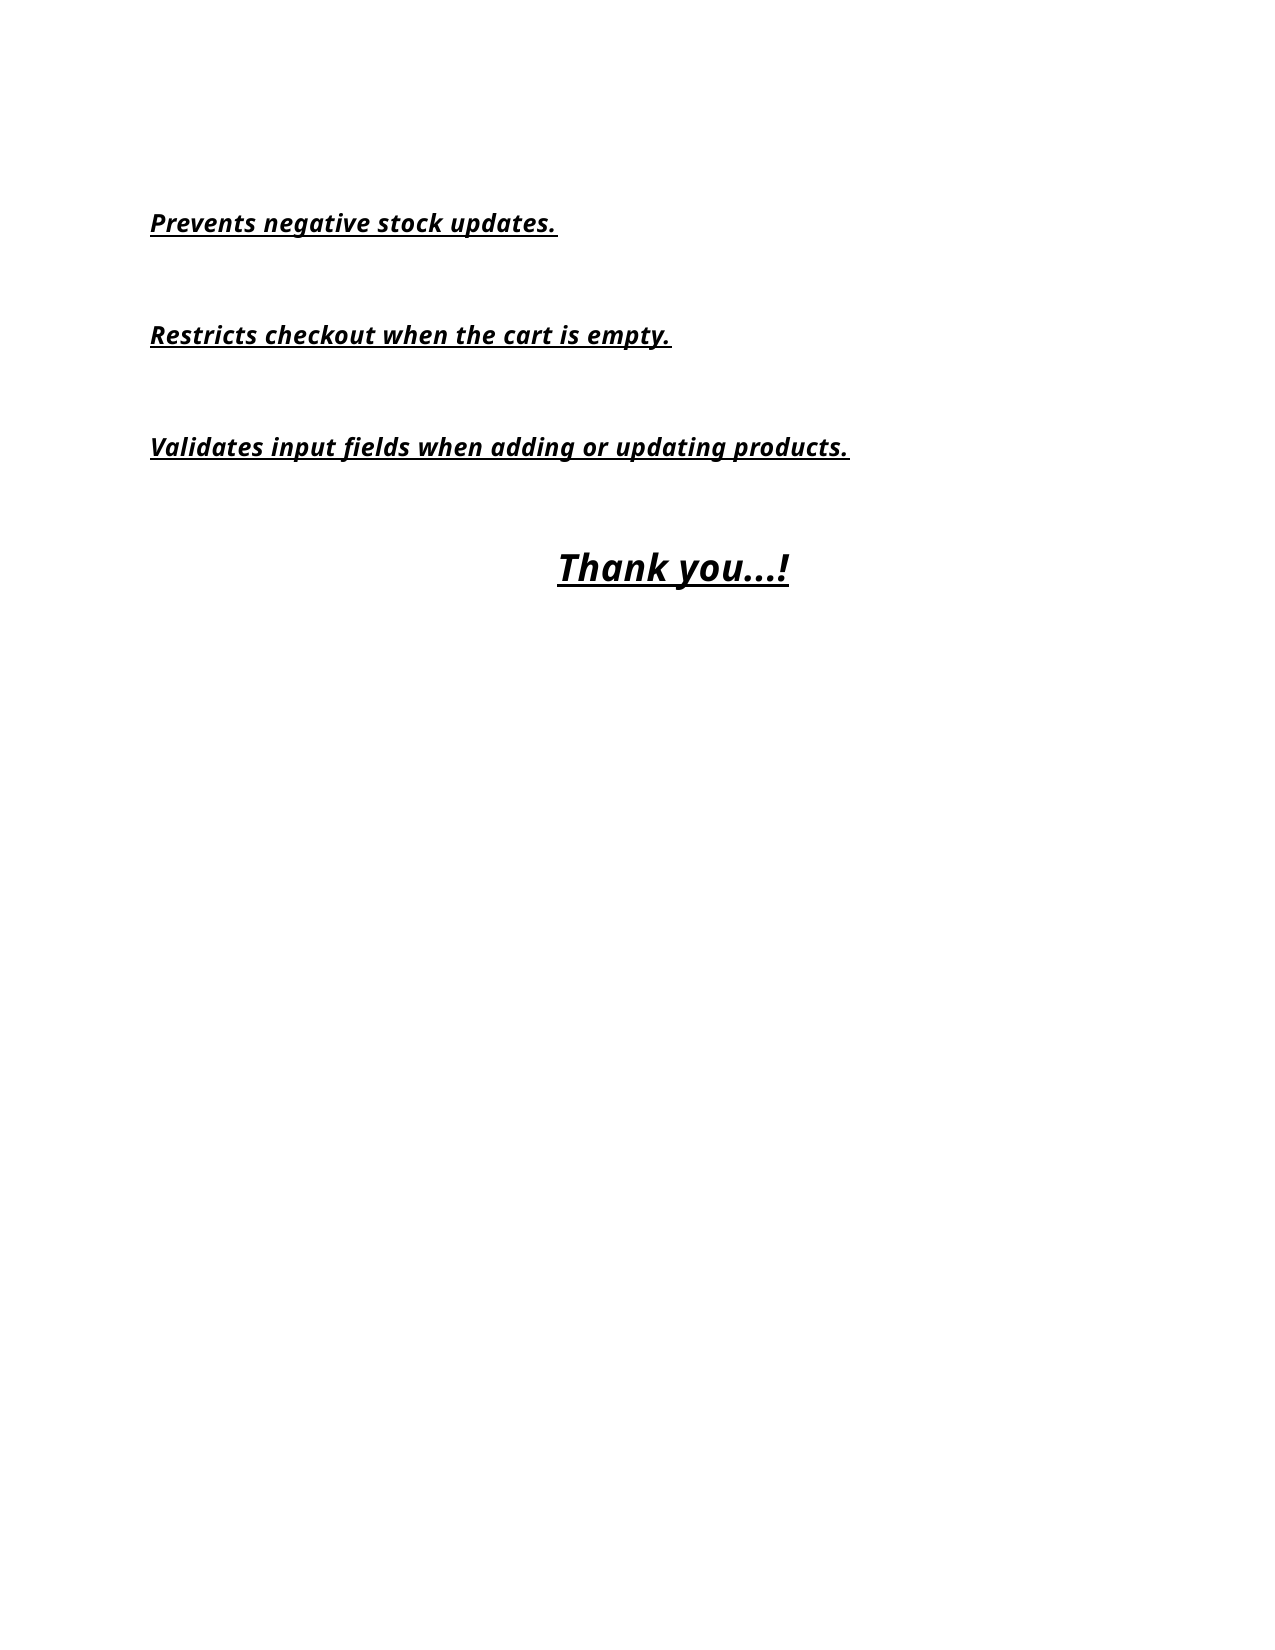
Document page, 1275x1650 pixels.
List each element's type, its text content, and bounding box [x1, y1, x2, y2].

text Prevents negative stock updates. [150, 206, 1125, 240]
text Validates input fields when adding or updating products. [150, 429, 1125, 463]
text Thank you...! [225, 541, 1125, 592]
text Restricts checkout when the cart is empty. [150, 317, 1125, 352]
